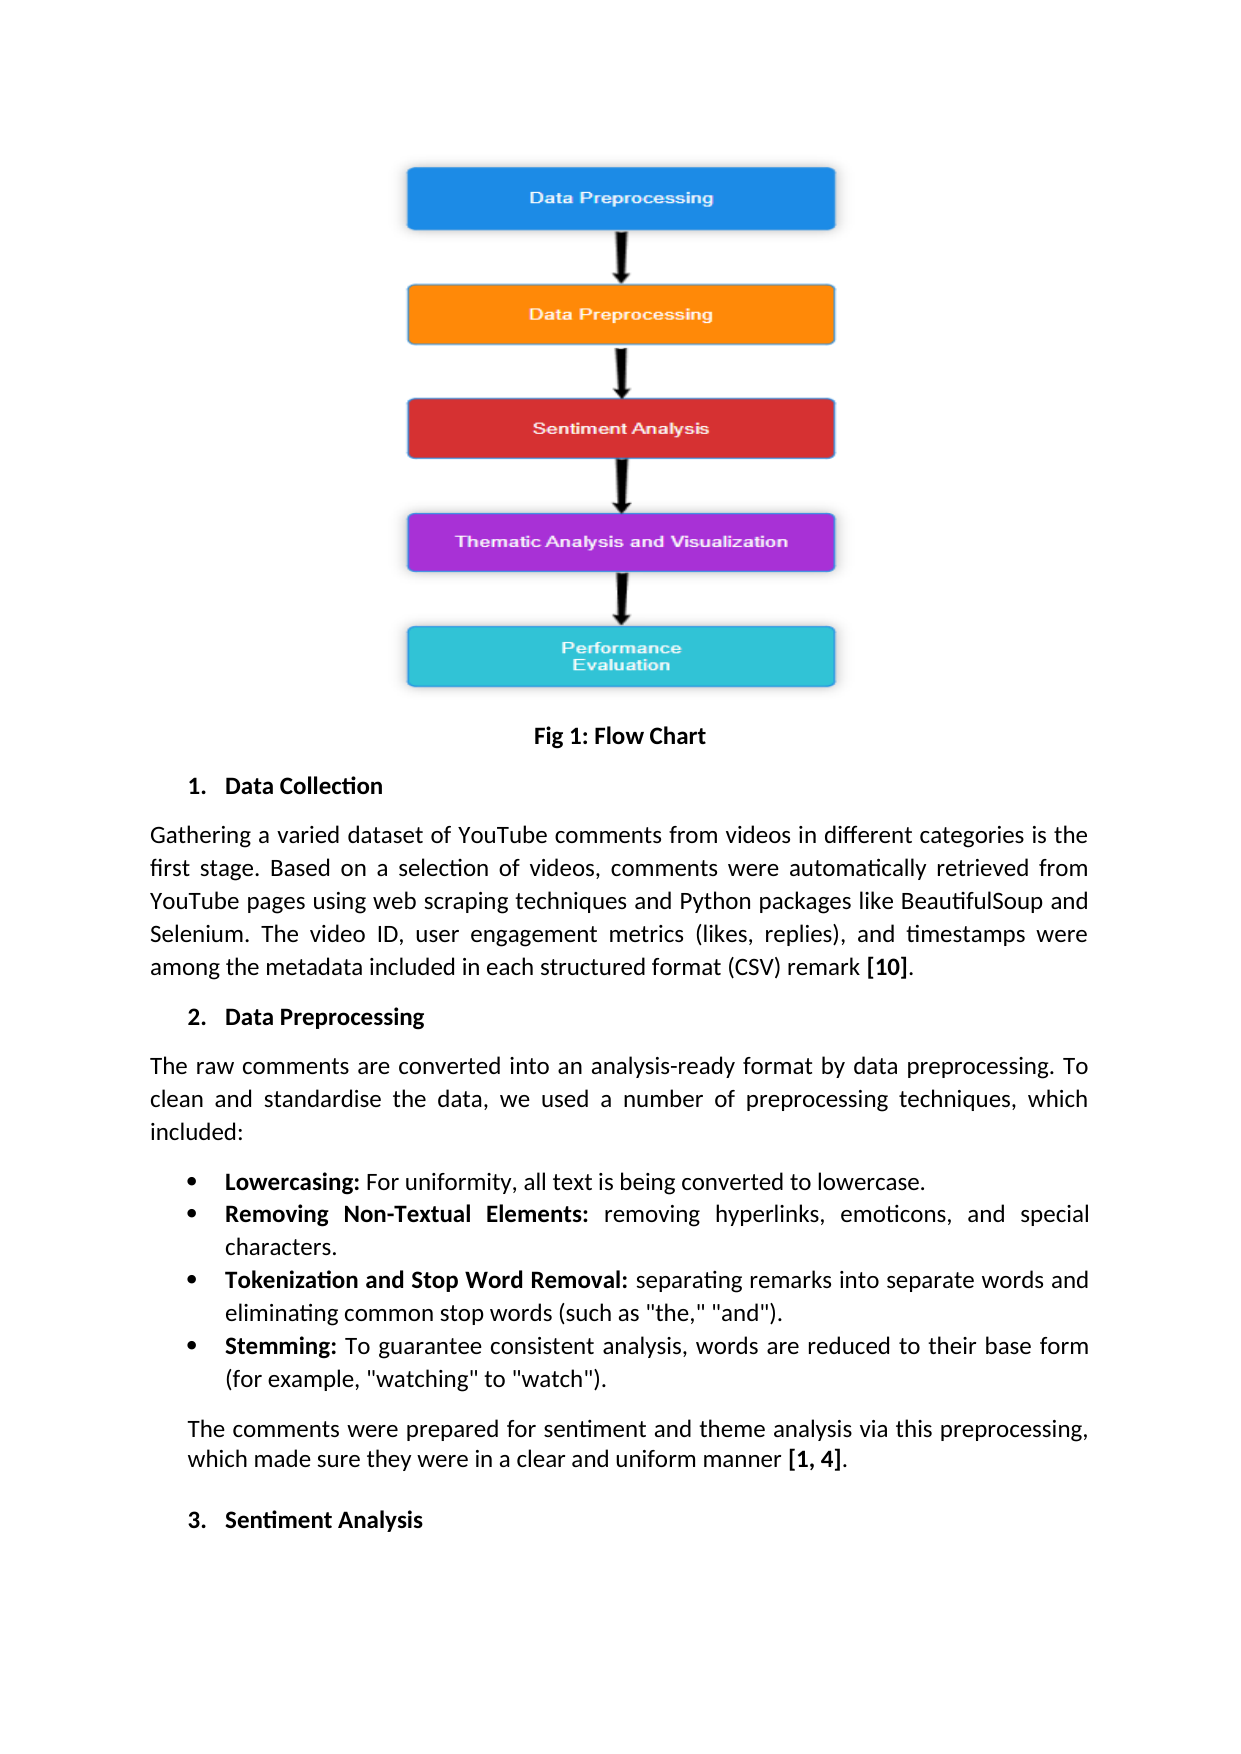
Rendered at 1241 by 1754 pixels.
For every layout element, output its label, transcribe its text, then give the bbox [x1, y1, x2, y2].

list Sentiment Analysis [187, 1504, 1090, 1535]
text Fig 1: Flow Chart [150, 720, 1090, 751]
text The raw comments are converted into an analysis-ready format by data preprocessing. To clean and standardise the data, we used a number of preprocessing techniques, which included: [150, 1050, 1090, 1147]
list Data Preprocessing [187, 1001, 1090, 1031]
list Tokenization and Stop Word Removal: separating remarks into separate words and eliminating common stop words (such as "the," "and"). [187, 1264, 1090, 1328]
text The comments were prepared for sentiment and theme analysis via this preprocessing, which made sure they were in a clear and uniform manner [1, 4]. [187, 1413, 1090, 1474]
list Stemming: To guarantee consistent analysis, words are reduced to their base form (for example, "watching" to "watch"). [187, 1330, 1090, 1394]
list Lowercasing: For uniformity, all text is being converted to lowercase. [187, 1166, 1090, 1196]
list Removing Non-Textual Elements: removing hyperlinks, emoticons, and special characters. [187, 1198, 1090, 1262]
picture [370, 150, 870, 702]
list Data Collection [187, 770, 1090, 800]
text Gathering a varied dataset of YouTube comments from videos in different categories is the first stage. Based on a selection of videos, comments were automatically retrieved from YouTube pages using web scraping techniques and Python packages like BeautifulSoup and Selenium. The video ID, user engagement metrics (likes, replies), and timestamps were among the metadata included in each structured format (CSV) remark [10]. [150, 819, 1090, 982]
